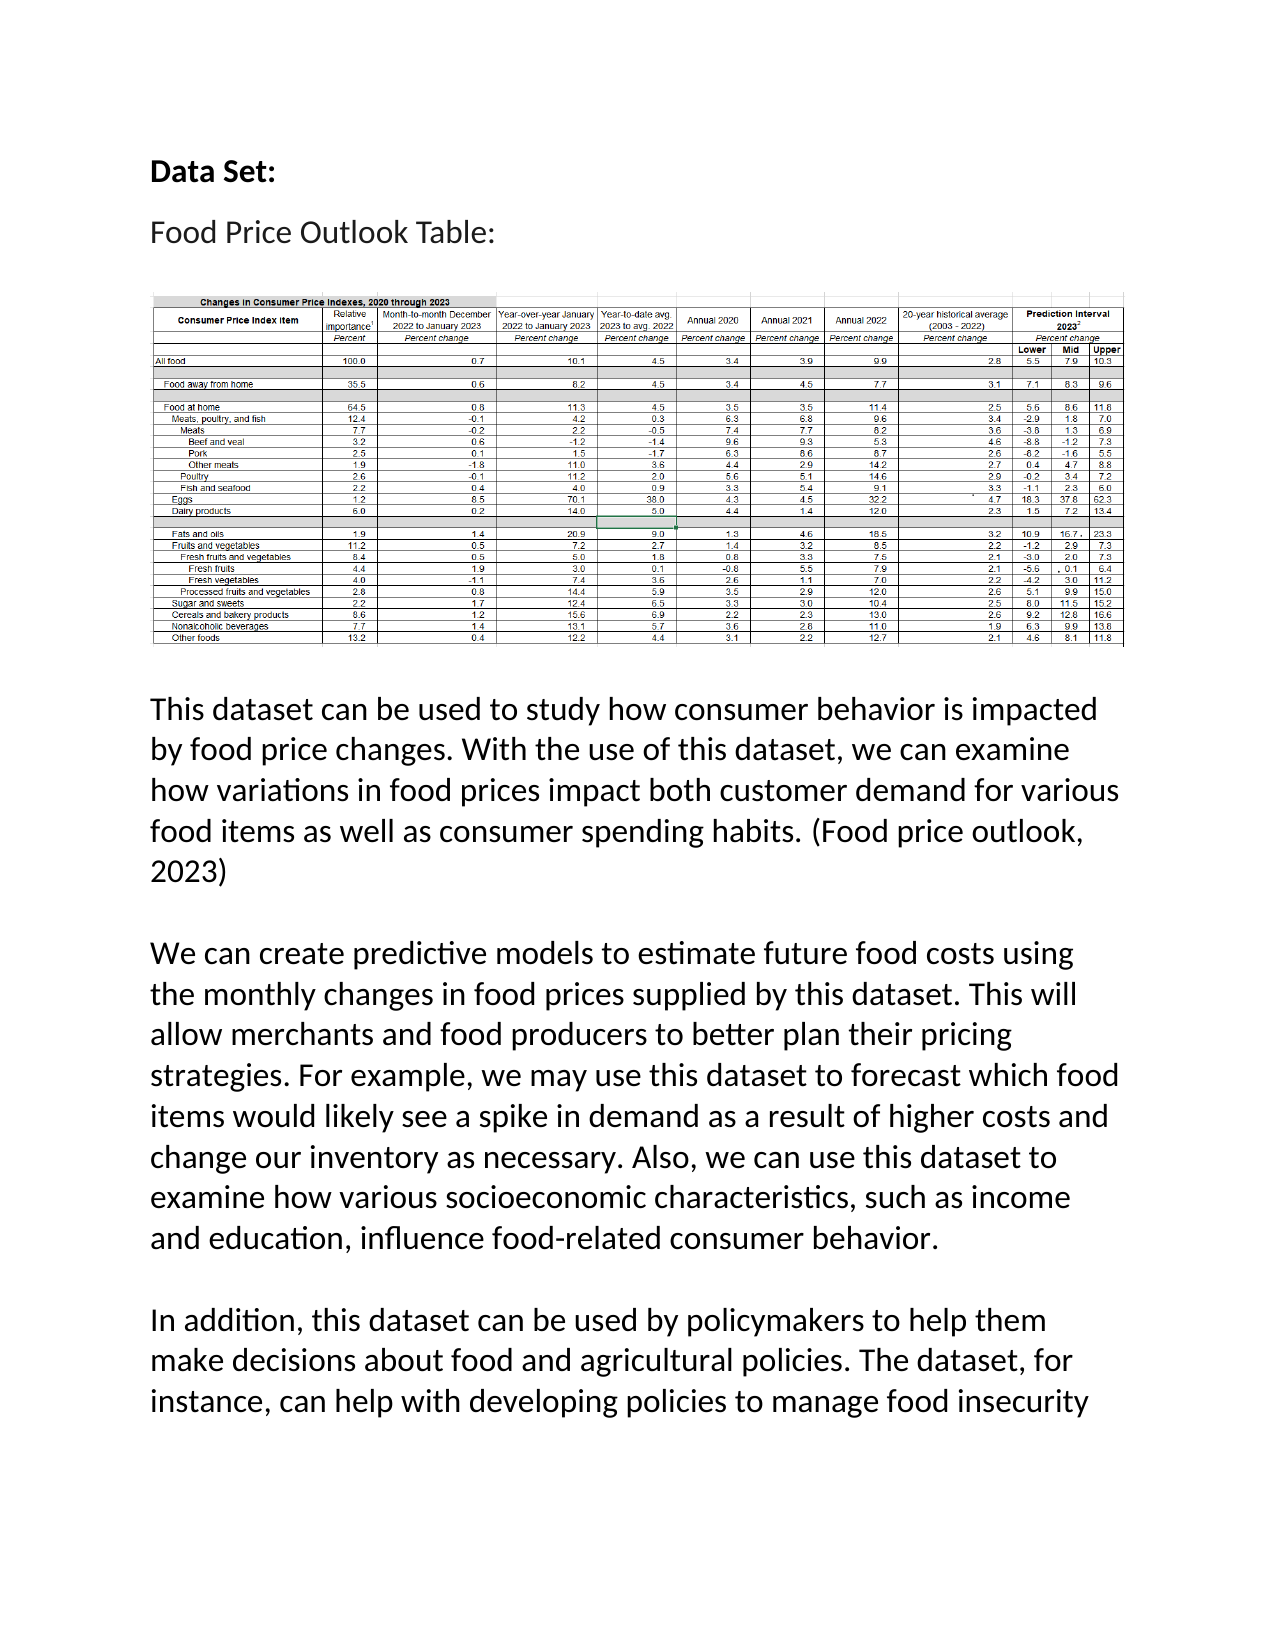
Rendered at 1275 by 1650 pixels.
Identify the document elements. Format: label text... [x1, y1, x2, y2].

text This dataset can be used to study how consumer behavior is impacted by food price changes. With the use of this dataset, we can examine how variations in food prices impact both customer demand for various food items as well as consumer spending habits. [150, 688, 1125, 891]
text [150, 1298, 1125, 1421]
picture [150, 292, 1125, 647]
text Data Set: [150, 150, 1125, 191]
text Food Price Outlook Table: [150, 211, 1125, 251]
text We can create predictive models to estimate future food costs using the monthly changes in food prices supplied by this dataset. This will allow merchants and food producers to better plan their pricing strategies. For example, we may use this dataset to forecast which food items would likely see a spike in demand as a result of higher costs and change our inventory as necessary. Also, we can use this dataset to examine how various socioeconomic characteristics, such as income and education, influence food-related consumer behavior. [150, 932, 1125, 1258]
